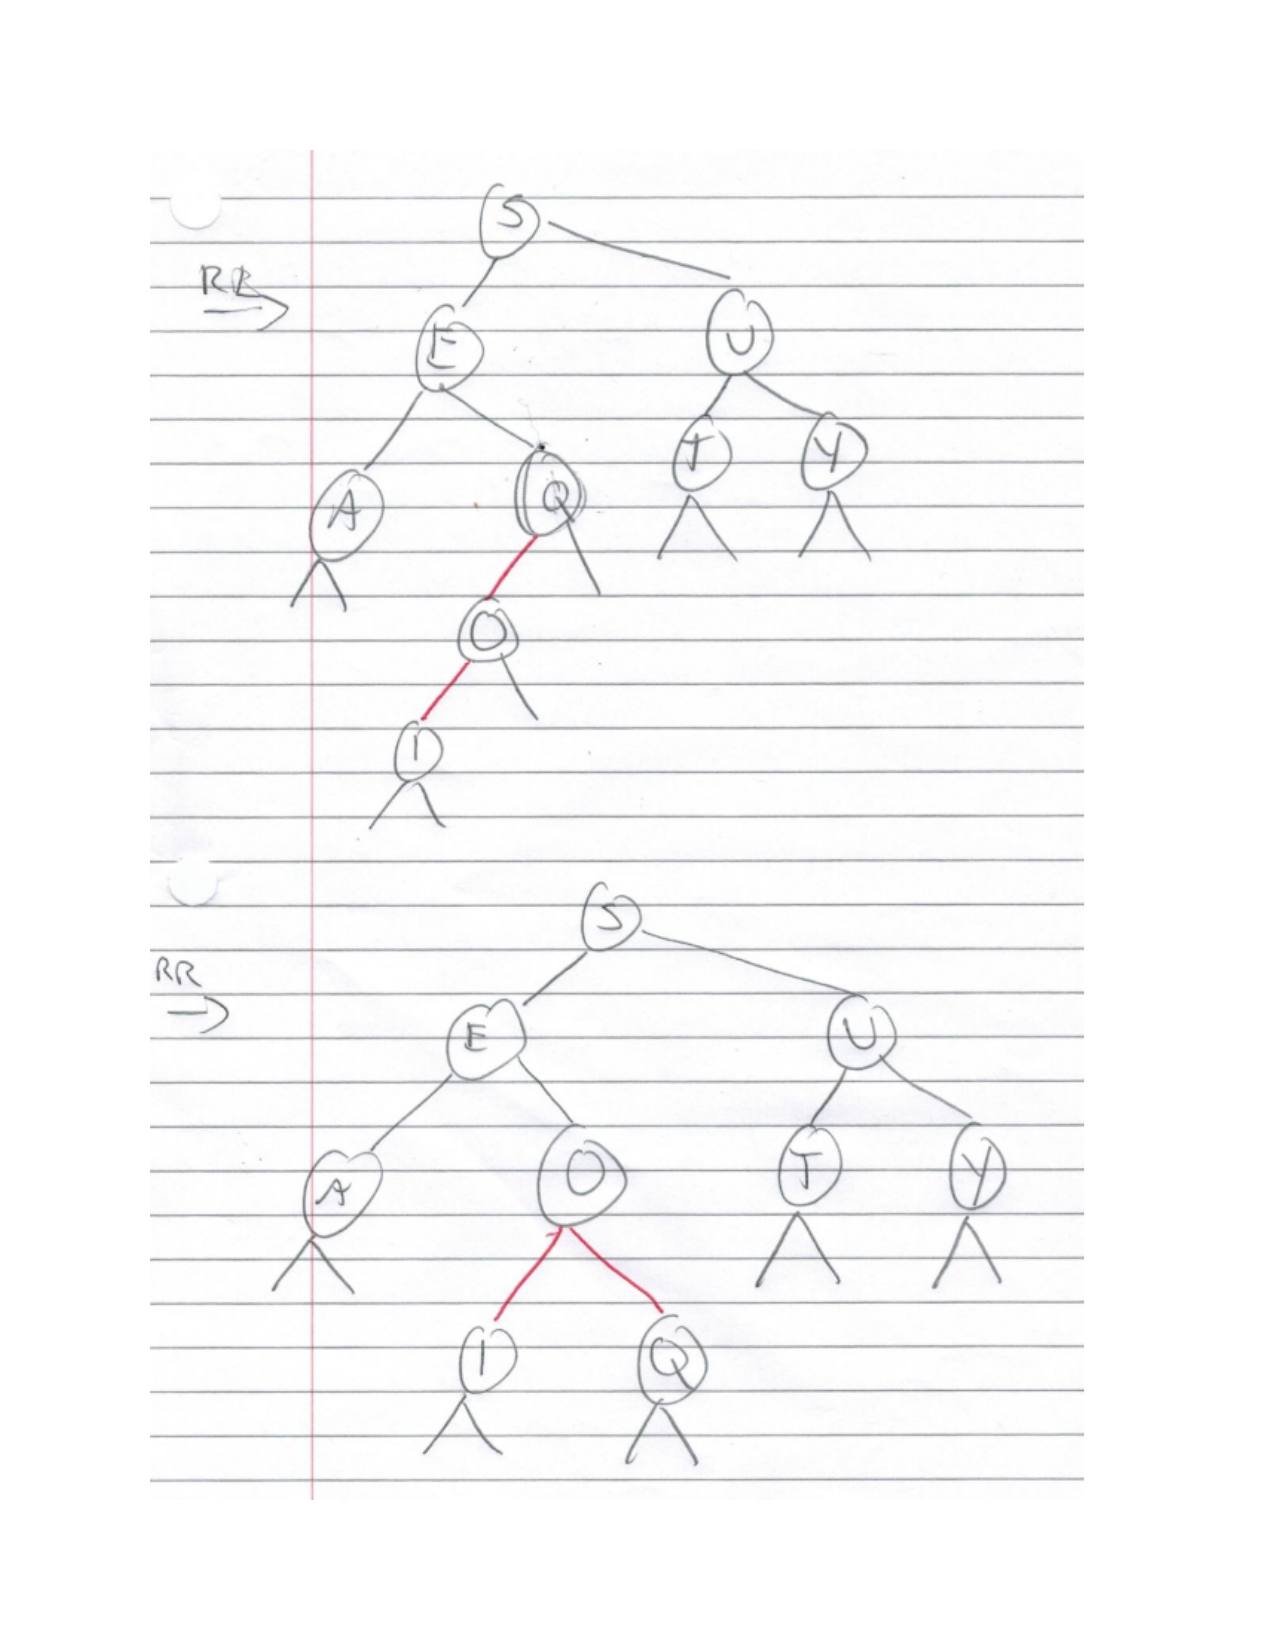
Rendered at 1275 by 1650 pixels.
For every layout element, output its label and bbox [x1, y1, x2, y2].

picture [150, 150, 1085, 1500]
